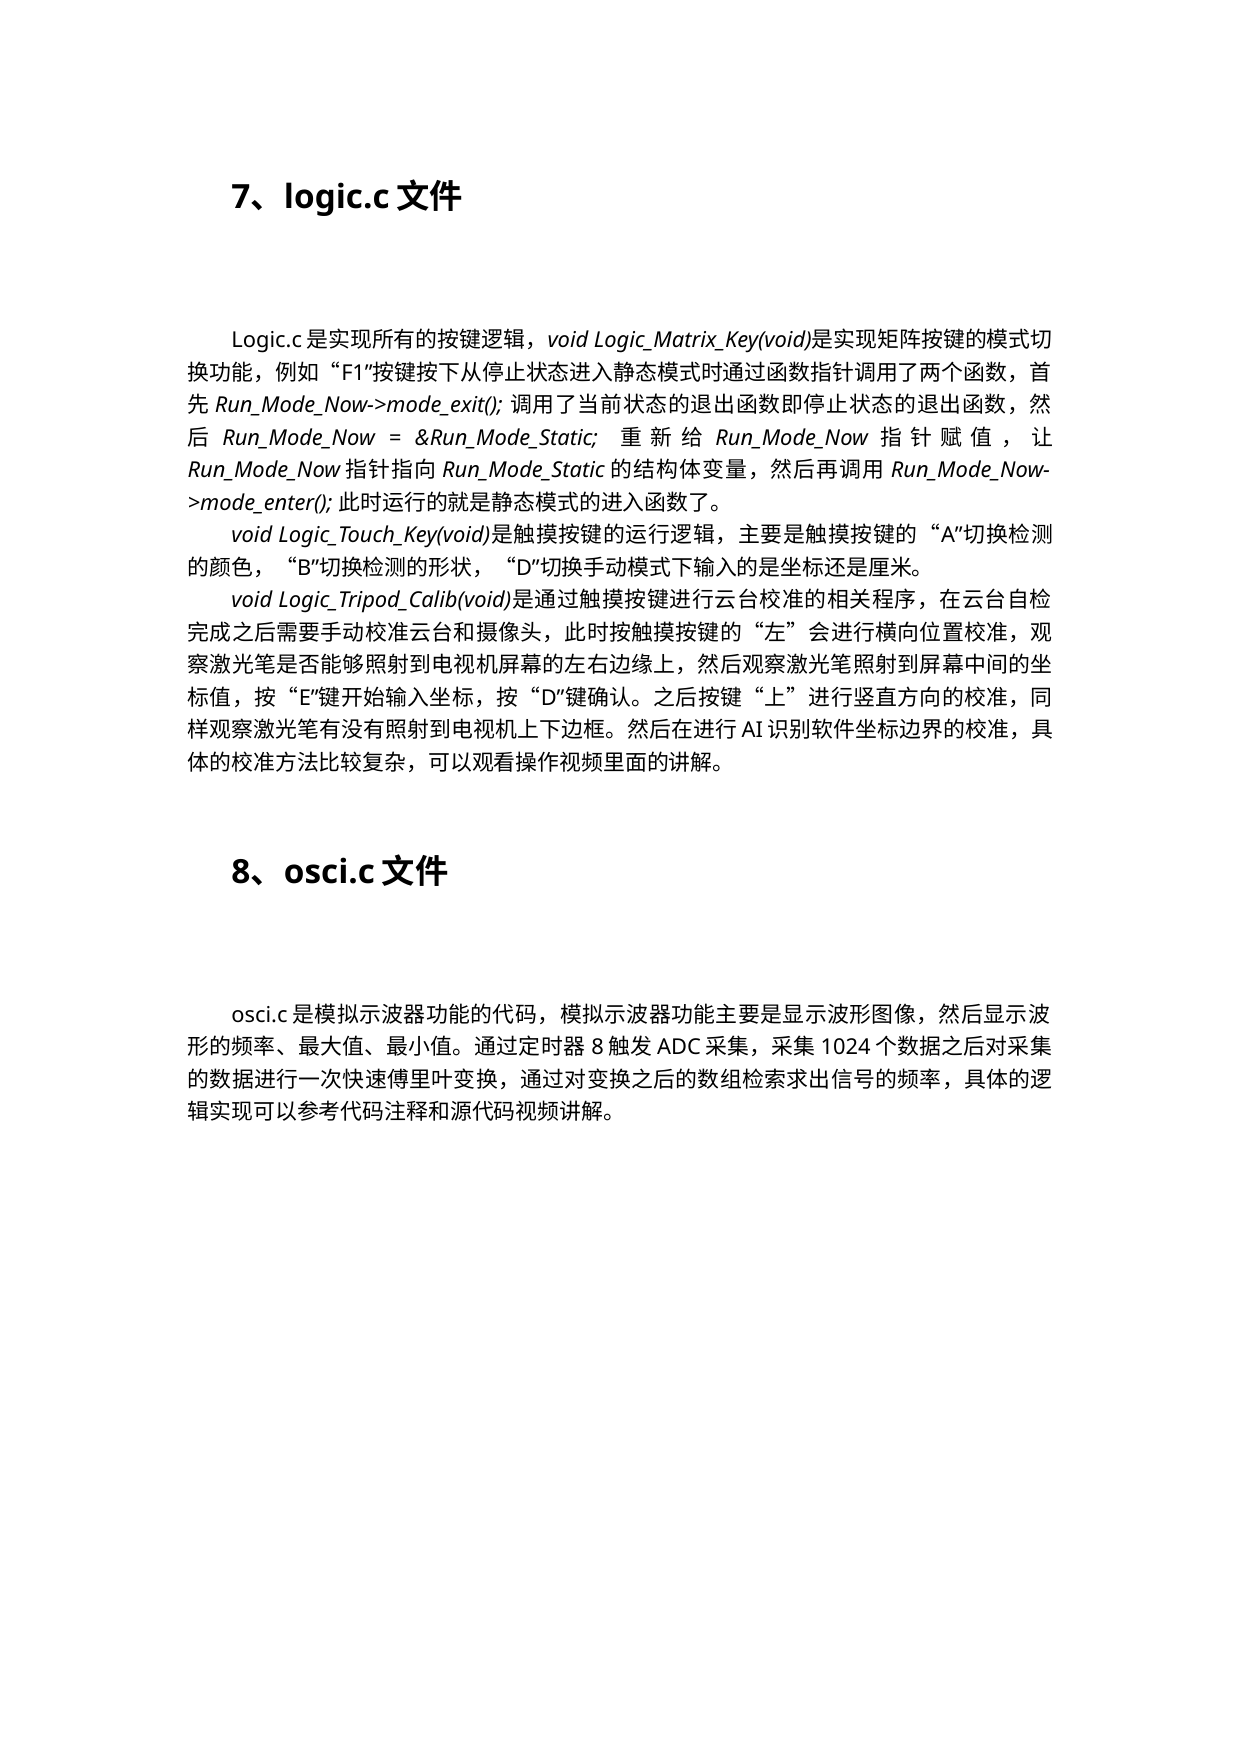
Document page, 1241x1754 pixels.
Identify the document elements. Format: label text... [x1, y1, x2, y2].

subtitle 7、logic.c文件 [187, 162, 1053, 227]
text void Logic_Tripod_Calib(void)是通过触摸按键进行云台校准的相关程序，在云台自检完成之后需要手动校准云台和摄像头，此时按触摸按键的“左”会进行横向位置校准，观察激光笔是否能够照射到电视机屏幕的左右边缘上，然后观察激光笔照射到屏幕中间的坐标值，按“E”键开始输入坐标，按“D”键确认。之后按键“上”进行竖直方向的校准，同样观察激光笔有没有照射到电视机上下边框。然后在进行AI识别软件坐标边界的校准，具体的校准方法比较复杂，可以观看操作视频里面的讲解。 [187, 582, 1053, 777]
text osci.c是模拟示波器功能的代码，模拟示波器功能主要是显示波形图像，然后显示波形的频率、最大值、最小值。通过定时器8触发ADC采集，采集1024个数据之后对采集的数据进行一次快速傅里叶变换，通过对变换之后的数组检索求出信号的频率，具体的逻辑实现可以参考代码注释和源代码视频讲解。 [187, 996, 1053, 1126]
subtitle 8、osci.c文件 [187, 836, 1053, 901]
text void Logic_Touch_Key(void)是触摸按键的运行逻辑，主要是触摸按键的“A”切换检测的颜色，“B”切换检测的形状，“D”切换手动模式下输入的是坐标还是厘米。 [187, 517, 1053, 582]
text Logic.c是实现所有的按键逻辑，void Logic_Matrix_Key(void)是实现矩阵按键的模式切换功能，例如“F1”按键按下从停止状态进入静态模式时通过函数指针调用了两个函数，首先Run_Mode_Now->mode_exit(); 调用了当前状态的退出函数即停止状态的退出函数，然后Run_Mode_Now = &Run_Mode_Static; 重新给Run_Mode_Now指针赋值，让Run_Mode_Now指针指向Run_Mode_Static的结构体变量，然后再调用Run_Mode_Now->mode_enter(); 此时运行的就是静态模式的进入函数了。 [187, 322, 1053, 517]
